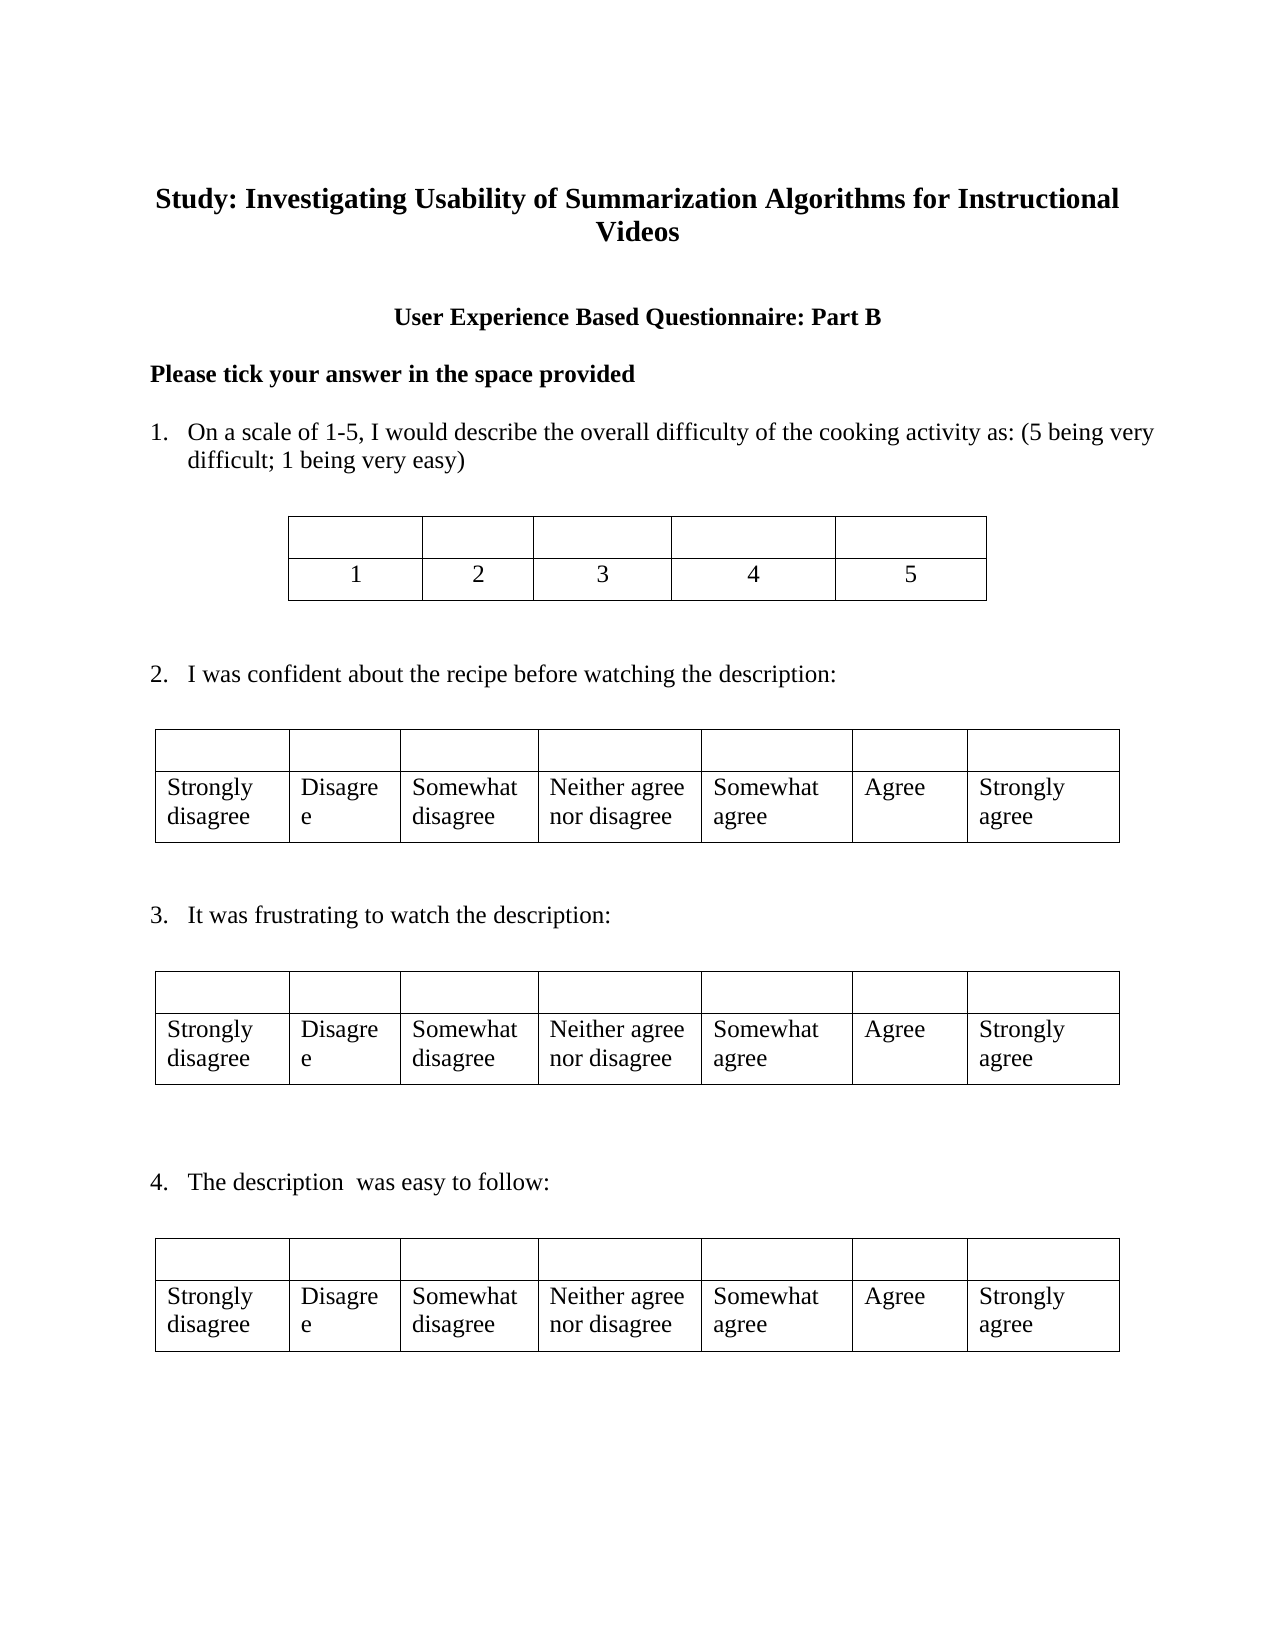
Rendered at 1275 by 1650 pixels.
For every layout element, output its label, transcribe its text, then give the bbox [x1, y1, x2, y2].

table_cell Somewhat disagree [401, 1281, 538, 1351]
text User Experience Based Questionnaire: Part B [112, 302, 1162, 331]
table_header [423, 517, 533, 558]
table_header [836, 517, 986, 558]
table_cell 1 [289, 559, 422, 600]
list I was confident about the recipe before watching the description: [150, 659, 1162, 687]
table_cell Somewhat disagree [401, 772, 538, 842]
table_header [156, 972, 289, 1013]
table_cell Neither agree nor disagree [539, 772, 701, 842]
table_header [534, 517, 671, 558]
table_cell 2 [423, 559, 533, 600]
table_header [401, 972, 538, 1013]
table_cell Disagree [290, 1281, 400, 1351]
list On a scale of 1-5, I would describe the overall difficulty of the cooking activity as: (5 being very difficult; 1 being very easy) [150, 417, 1162, 474]
table_cell Agree [853, 772, 967, 842]
table_cell Somewhat agree [702, 1281, 852, 1351]
table_header [156, 1239, 289, 1280]
table_header [702, 1239, 852, 1280]
table_cell Strongly agree [968, 772, 1119, 842]
table_cell Somewhat disagree [401, 1014, 538, 1084]
table_header [289, 517, 422, 558]
table_cell Agree [853, 1281, 967, 1351]
table_cell Somewhat agree [702, 772, 852, 842]
table_header [853, 972, 967, 1013]
table_header [539, 1239, 701, 1280]
table_cell Strongly disagree [156, 1281, 289, 1351]
table_cell Agree [853, 1014, 967, 1084]
table_cell Neither agree nor disagree [539, 1014, 701, 1084]
list It was frustrating to watch the description: [150, 901, 1162, 929]
list The description was easy to follow: [150, 1167, 1162, 1196]
table_cell Strongly agree [968, 1281, 1119, 1351]
table_cell 3 [534, 559, 671, 600]
table_header [401, 730, 538, 771]
text Study: Investigating Usability of Summarization Algorithms for Instructional Videos [112, 181, 1162, 248]
table_header [853, 1239, 967, 1280]
table_header [702, 972, 852, 1013]
text Please tick your answer in the space provided [112, 359, 1162, 388]
table_cell Disagree [290, 772, 400, 842]
table_cell Disagree [290, 1014, 400, 1084]
table_header [853, 730, 967, 771]
table_cell 5 [836, 559, 986, 600]
table_cell Somewhat agree [702, 1014, 852, 1084]
table_cell Neither agree nor disagree [539, 1281, 701, 1351]
table_header [290, 972, 400, 1013]
table_header [539, 730, 701, 771]
table_header [702, 730, 852, 771]
table_header [290, 1239, 400, 1280]
table_cell Strongly disagree [156, 772, 289, 842]
table_cell Strongly disagree [156, 1014, 289, 1084]
table_header [156, 730, 289, 771]
table_header [968, 1239, 1119, 1280]
table_header [290, 730, 400, 771]
table_cell 4 [672, 559, 835, 600]
table_header [539, 972, 701, 1013]
table_header [672, 517, 835, 558]
table_header [401, 1239, 538, 1280]
table_header [968, 730, 1119, 771]
table_cell Strongly agree [968, 1014, 1119, 1084]
table_header [968, 972, 1119, 1013]
